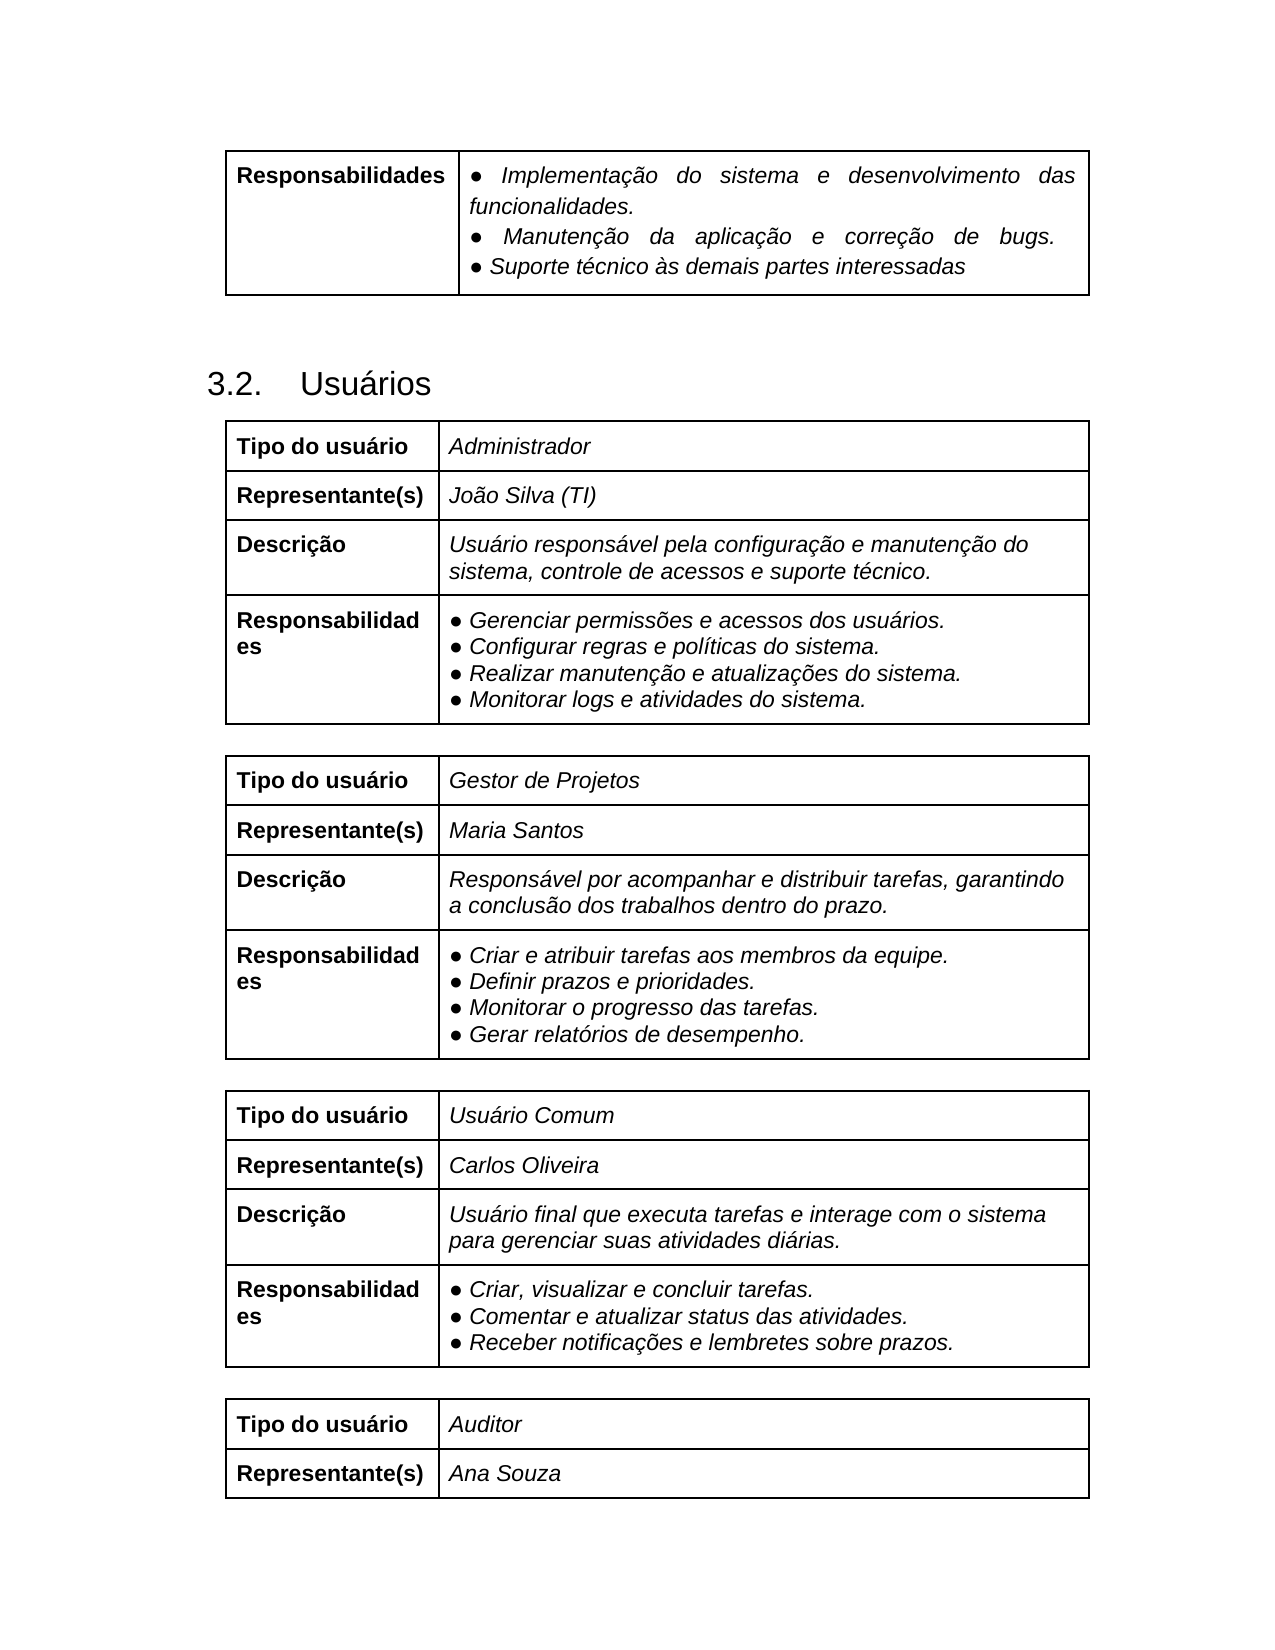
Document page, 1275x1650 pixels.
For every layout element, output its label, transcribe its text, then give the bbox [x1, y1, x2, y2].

table_cell Representante(s) [227, 1141, 438, 1188]
table_cell Maria Santos [440, 806, 1088, 853]
table_cell Usuário responsável pela configuração e manutenção do sistema, controle de acessos e suporte técnico. [440, 521, 1088, 594]
subtitle Usuários [262, 363, 1125, 402]
table_cell Responsabilidades [227, 596, 438, 723]
table_header Auditor [440, 1400, 1088, 1447]
table_cell Responsabilidades [227, 1266, 438, 1366]
table_cell Representante(s) [227, 806, 438, 853]
table_cell ● Criar, visualizar e concluir tarefas. ● Comentar e atualizar status das atividades. ● Receber notificações e lembretes sobre prazos. [440, 1266, 1088, 1366]
table_cell Representante(s) [227, 472, 438, 519]
table_cell Descrição [227, 521, 438, 594]
table_cell ● Gerenciar permissões e acessos dos usuários. ● Configurar regras e políticas do sistema. ● Realizar manutenção e atualizações do sistema. ● Monitorar logs e atividades do sistema. [440, 596, 1088, 723]
table_cell ● Criar e atribuir tarefas aos membros da equipe. ● Definir prazos e prioridades. ● Monitorar o progresso das tarefas. ● Gerar relatórios de desempenho. [440, 931, 1088, 1057]
table_header Gestor de Projetos [440, 757, 1088, 804]
table_header Usuário Comum [440, 1092, 1088, 1139]
table_header Tipo do usuário [227, 1400, 438, 1447]
table_cell Representante(s) [227, 1450, 438, 1497]
table_cell Descrição [227, 856, 438, 929]
table_cell ● Implementação do sistema e desenvolvimento das funcionalidades. ● Manutenção da aplicação e correção de bugs. ● Suporte técnico às demais partes interessadas [460, 152, 1088, 294]
table_header Tipo do usuário [227, 1092, 438, 1139]
table_cell João Silva (TI) [440, 472, 1088, 519]
table_header Tipo do usuário [227, 422, 438, 469]
table_header Administrador [440, 422, 1088, 469]
table_cell Carlos Oliveira [440, 1141, 1088, 1188]
table_cell Responsabilidades [227, 931, 438, 1057]
table_cell Usuário final que executa tarefas e interage com o sistema para gerenciar suas atividades diárias. [440, 1190, 1088, 1264]
table_cell Ana Souza [440, 1450, 1088, 1497]
table_cell Descrição [227, 1190, 438, 1264]
table_header Tipo do usuário [227, 757, 438, 804]
table_cell Responsabilidades [227, 152, 458, 294]
table_cell Responsável por acompanhar e distribuir tarefas, garantindo a conclusão dos trabalhos dentro do prazo. [440, 856, 1088, 929]
